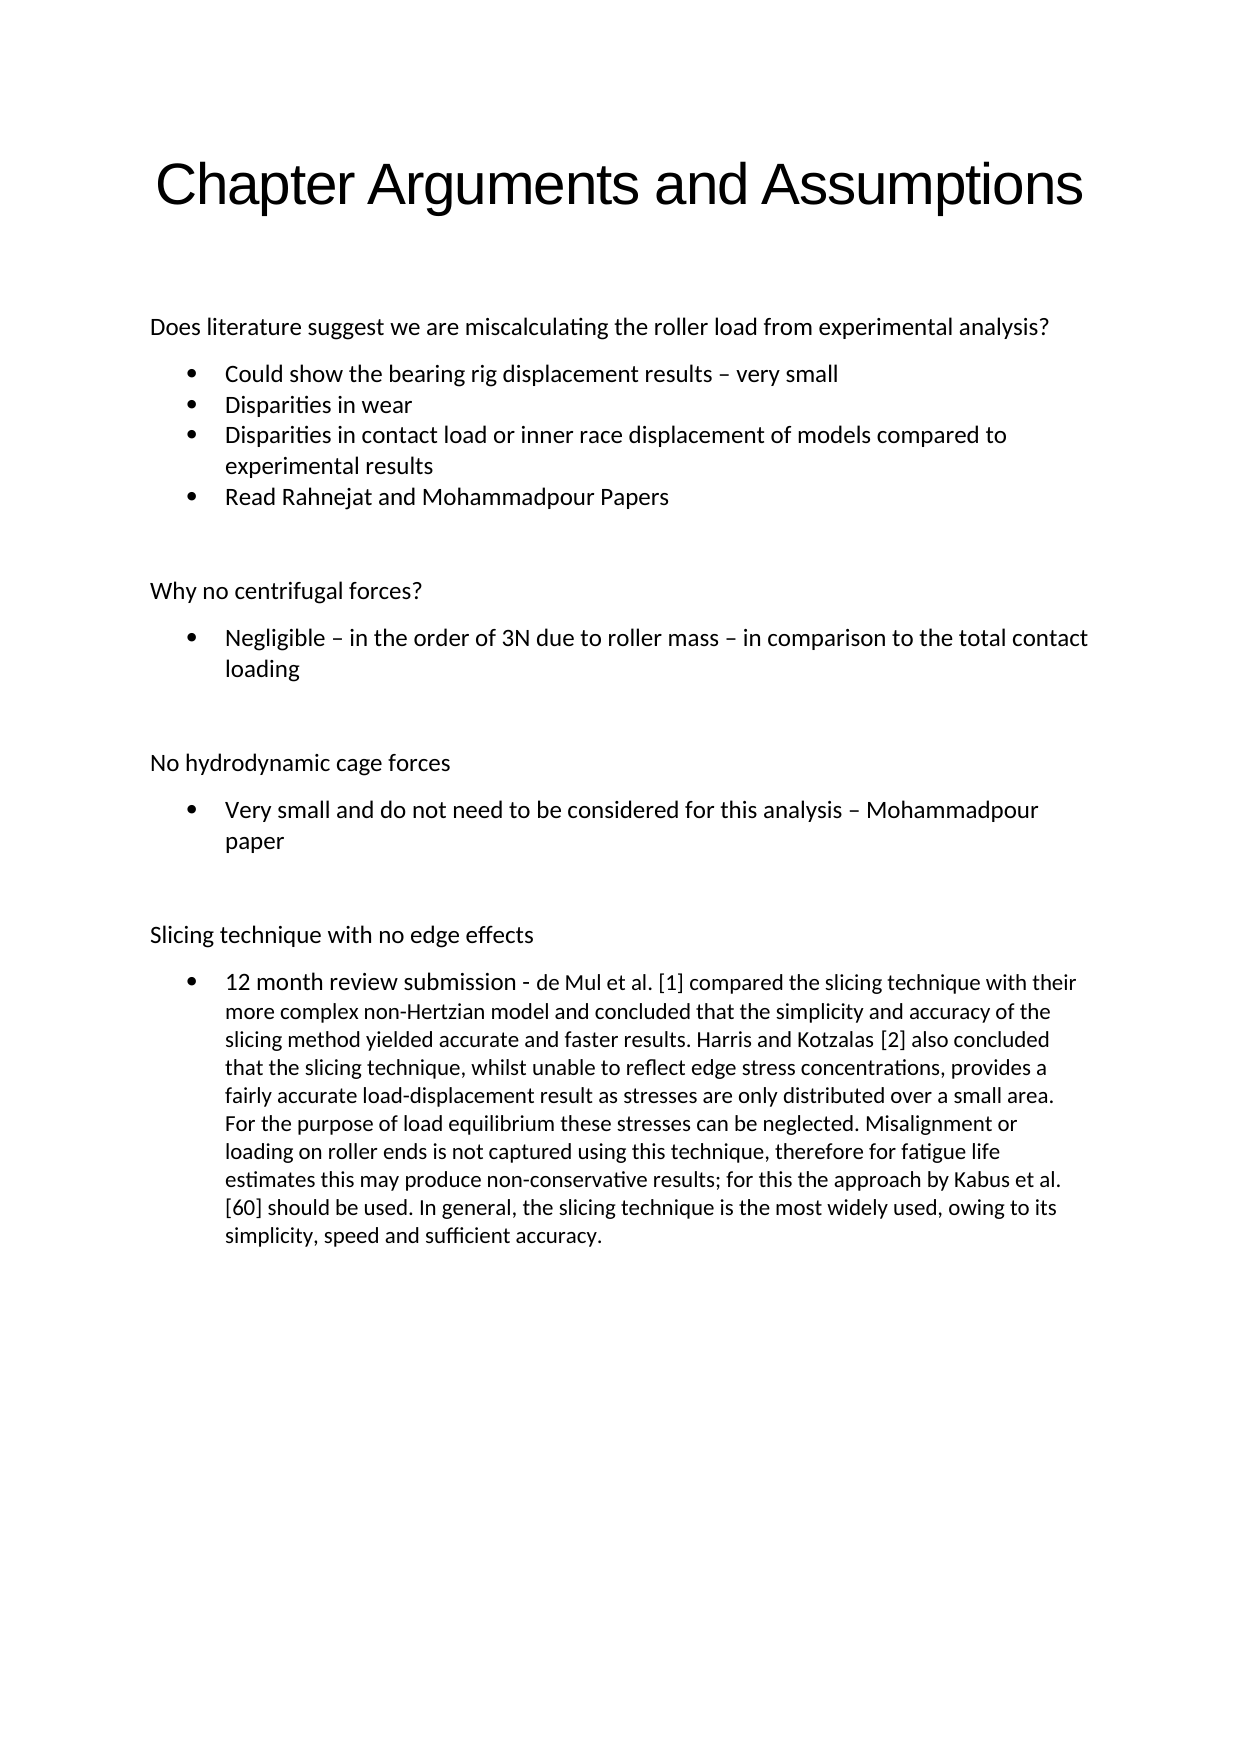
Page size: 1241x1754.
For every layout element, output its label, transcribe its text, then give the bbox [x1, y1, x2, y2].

text No hydrodynamic cage forces [150, 747, 1090, 778]
list Very small and do not need to be considered for this analysis – Mohammadpour paper [187, 794, 1090, 855]
title Chapter Arguments and Assumptions [150, 150, 1090, 217]
list Read Rahnejat and Mohammadpour Papers [187, 481, 1090, 511]
text Does literature suggest we are miscalculating the roller load from experimental analysis? [150, 311, 1090, 342]
list Disparities in wear [187, 389, 1090, 420]
text Slicing technique with no edge effects [150, 919, 1090, 950]
text Why no centrifugal forces? [150, 575, 1090, 606]
list Negligible – in the order of 3N due to roller mass – in comparison to the total contact loading [187, 622, 1090, 683]
list Could show the bearing rig displacement results – very small [187, 359, 1090, 389]
list 12 month review submission - de Mul et al. [1] compared the slicing technique with their more complex non-Hertzian model and concluded that the simplicity and accuracy of the slicing method yielded accurate and faster results. Harris and Kotzalas [2] also concluded that the slicing technique, whilst unable to reflect edge stress concentrations, provides a fairly accurate load-displacement result as stresses are only distributed over a small area. For the purpose of load equilibrium these stresses can be neglected. Misalignment or loading on roller ends is not captured using this technique, therefore for fatigue life estimates this may produce non-conservative results; for this the approach by Kabus et al. [60] should be used. In general, the slicing technique is the most widely used, owing to its simplicity, speed and sufficient accuracy. [187, 966, 1090, 1249]
list Disparities in contact load or inner race displacement of models compared to experimental results [187, 420, 1090, 481]
